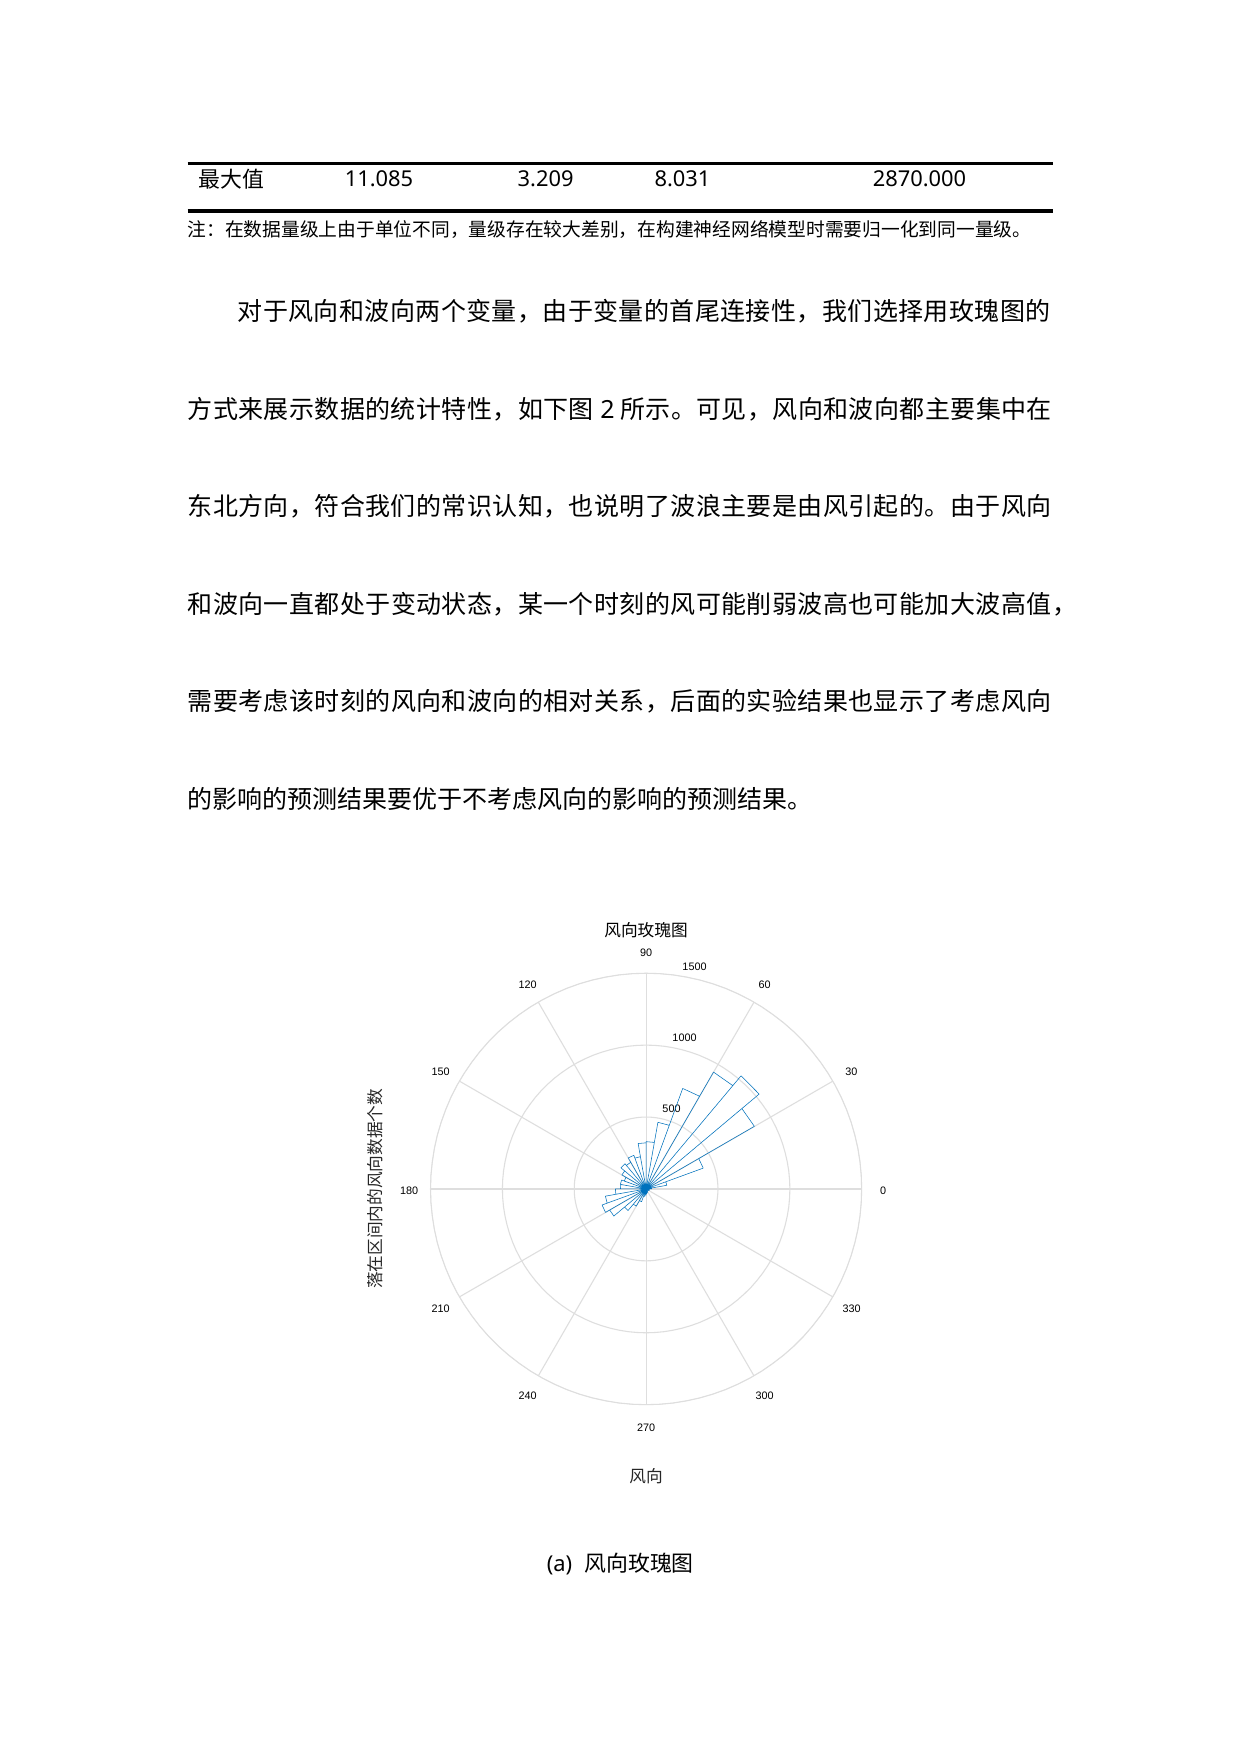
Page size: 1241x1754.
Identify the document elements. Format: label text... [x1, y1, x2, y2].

text 对于风向和波向两个变量，由于变量的首尾连接性，我们选择用玫瑰图的方式来展示数据的统计特性，如下图2所示。可见，风向和波向都主要集中在东北方向，符合我们的常识认知，也说明了波浪主要是由风引起的。由于风向和波向一直都处于变动状态，某一个时刻的风可能削弱波高也可能加大波高值，需要考虑该时刻的风向和波向的相对关系，后面的实验结果也显示了考虑风向的影响的预测结果要优于不考虑风向的影响的预测结果。 [187, 277, 1053, 830]
list 风向玫瑰图 [187, 1545, 1053, 1578]
table_cell 8.031 [643, 165, 861, 209]
table_cell 11.085 [333, 165, 506, 209]
table_cell 2870.000 [861, 165, 1053, 209]
table_cell 3.209 [506, 165, 643, 209]
table_cell 最大值 [188, 165, 333, 209]
text 注：在数据量级上由于单位不同，量级存在较大差别，在构建神经网络模型时需要归一化到同一量级。 [187, 212, 1053, 245]
